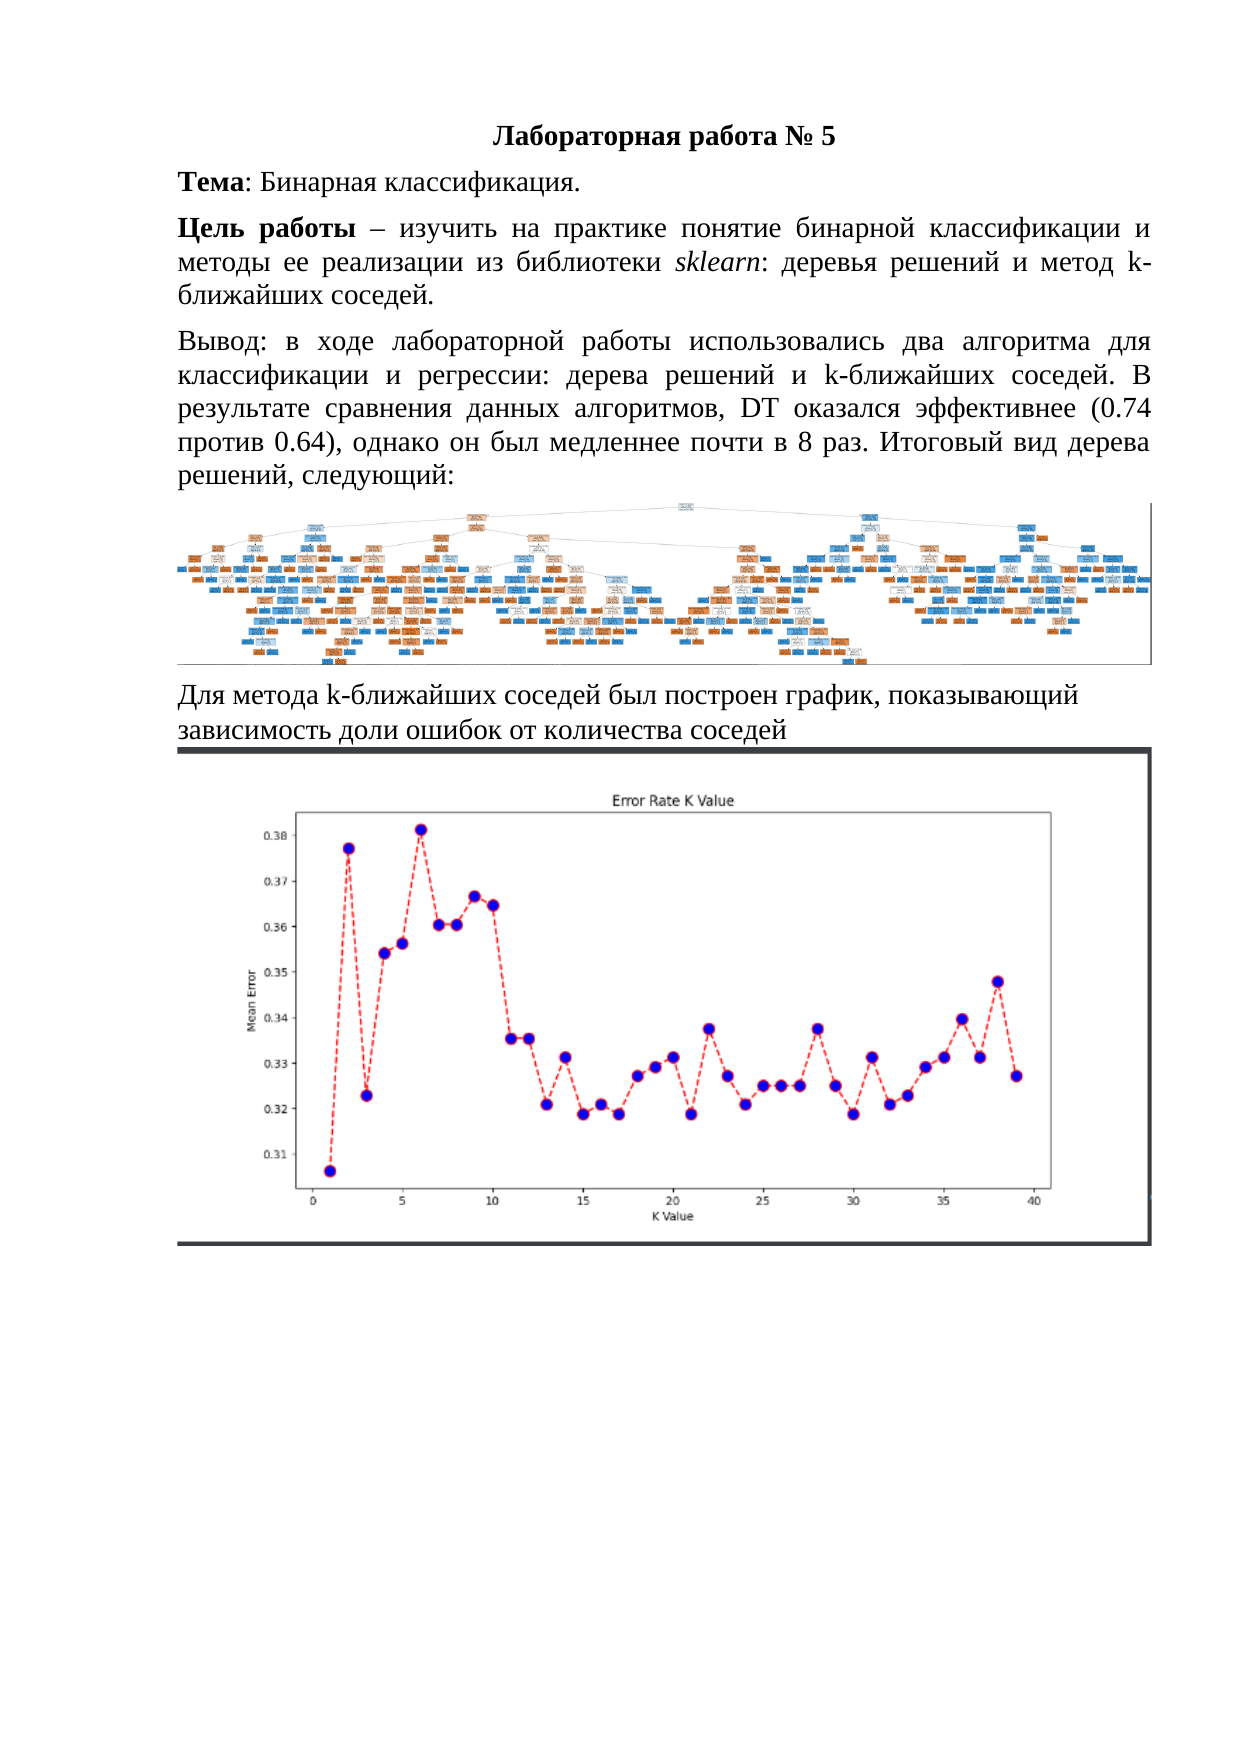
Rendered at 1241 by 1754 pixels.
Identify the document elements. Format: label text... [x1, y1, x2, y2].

text Вывод: в ходе лабораторной работы использовались два алгоритма для классификации и регрессии: дерева решений и k-ближайших соседей. В результате сравнения данных алгоритмов, DT оказался эффективнее (0.74 против 0.64), однако он был медленнее почти в 8 раз. Итоговый вид дерева решений, следующий: [177, 323, 1152, 491]
text Цель работы – изучить на практике понятие бинарной классификации и методы ее реализации из библиотеки sklearn: деревья решений и метод k-ближайших соседей. [177, 210, 1152, 311]
picture [177, 747, 1152, 1246]
text Для метода k-ближайших соседей был построен график, показывающий зависимость доли ошибок от количества соседей [177, 677, 1152, 747]
picture [177, 503, 1152, 665]
text Тема: Бинарная классификация. [177, 164, 1152, 198]
text Лабораторная работа № 5 [177, 118, 1152, 152]
